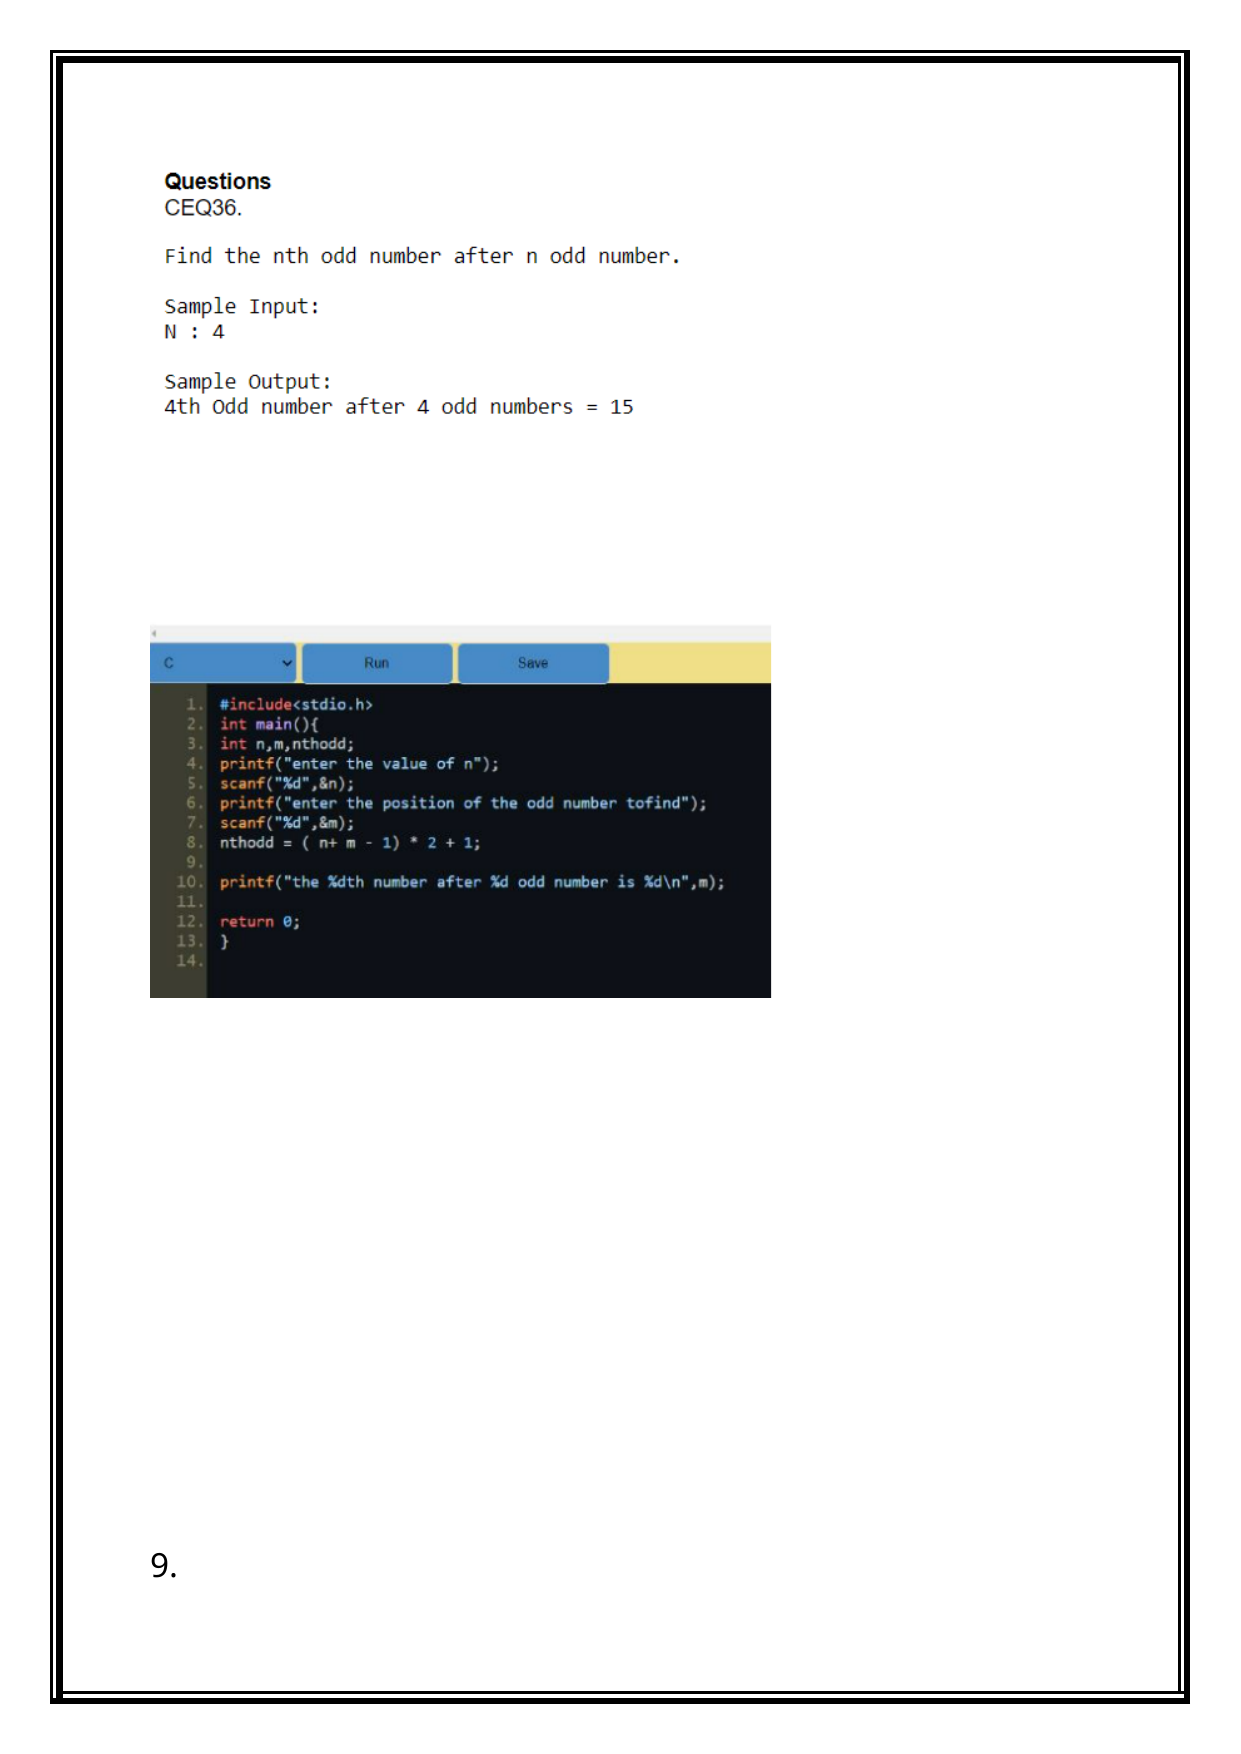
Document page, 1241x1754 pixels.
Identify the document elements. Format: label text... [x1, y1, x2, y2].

picture [150, 613, 772, 998]
picture [150, 150, 747, 464]
text 9. [150, 1541, 1090, 1587]
